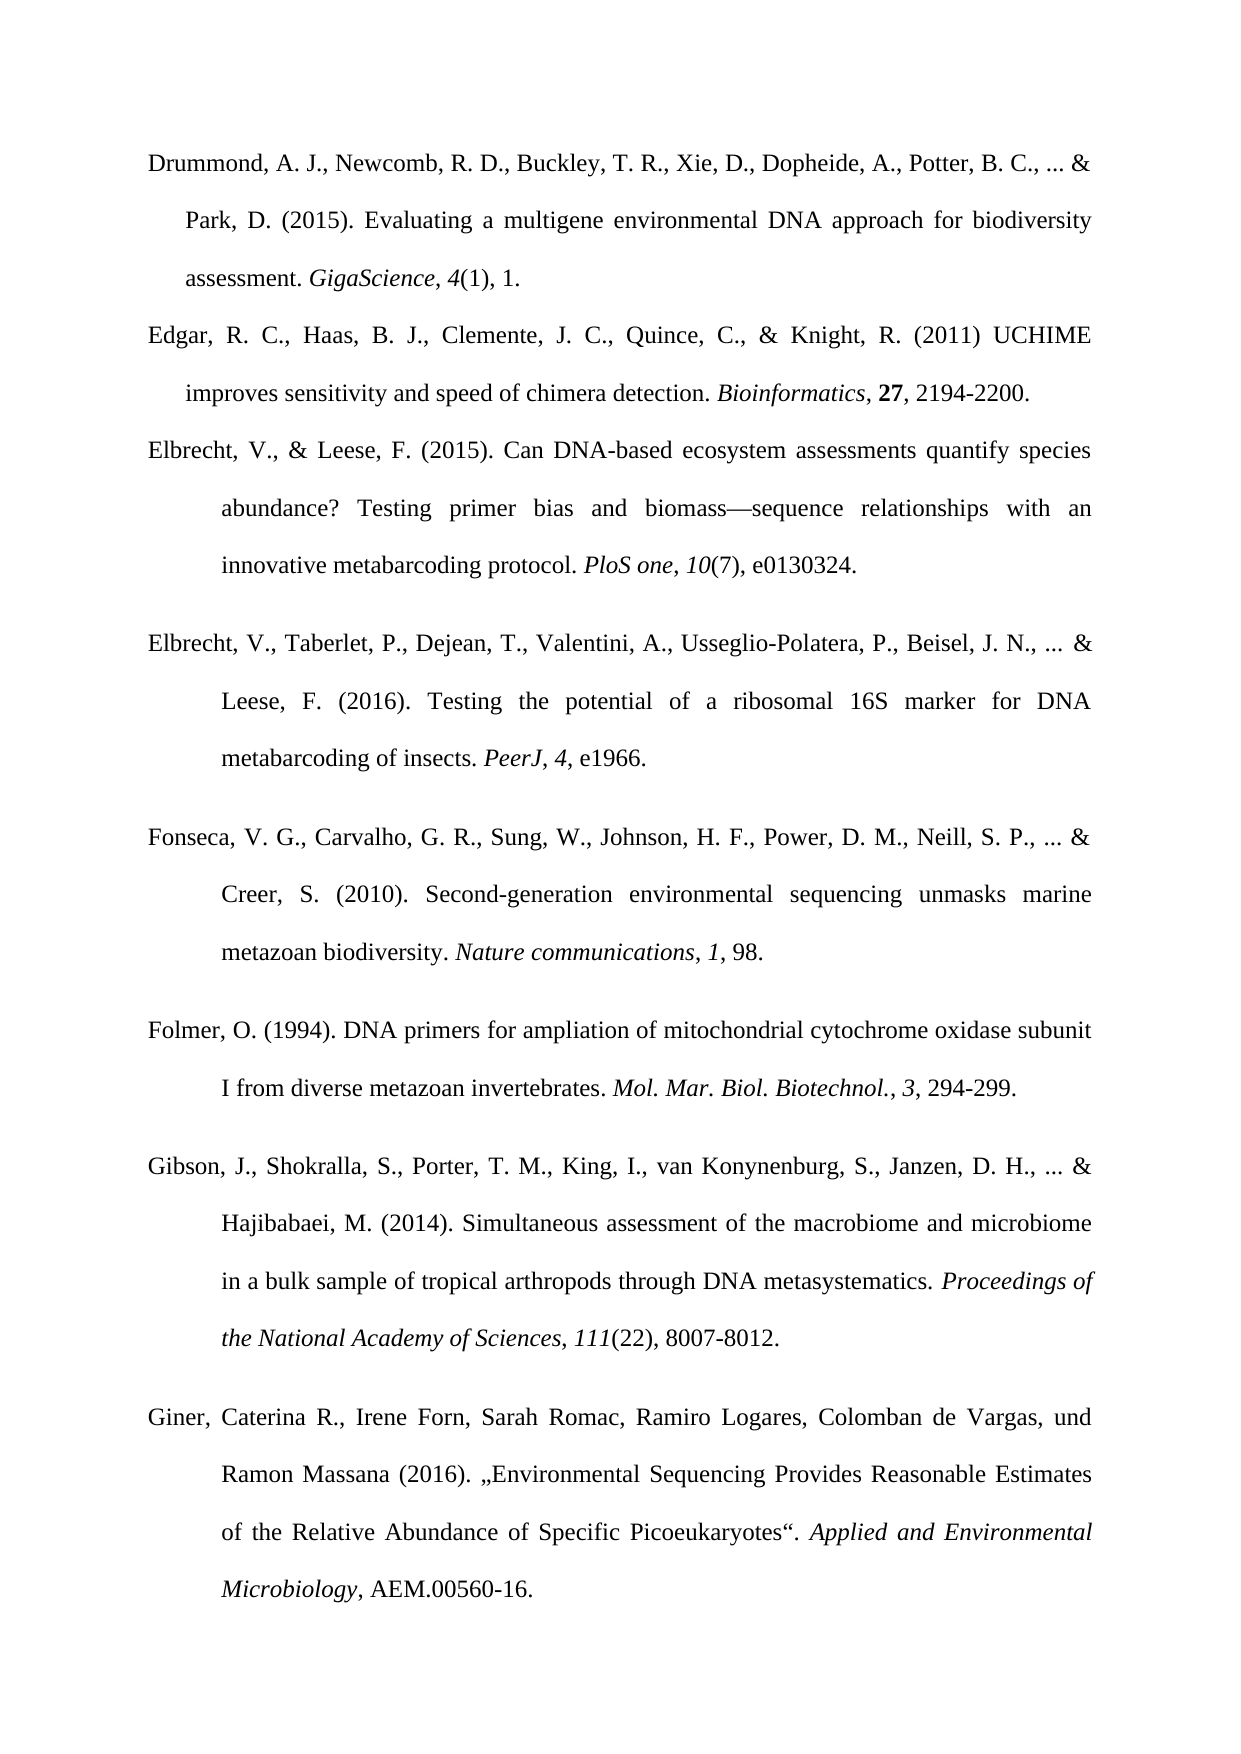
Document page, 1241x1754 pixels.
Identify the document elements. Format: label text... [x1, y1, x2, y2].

text Elbrecht, V., & Leese, F. (2015). Can DNA-based ecosystem assessments quantify species abundance? Testing primer bias and biomass—sequence relationships with an innovative metabarcoding protocol. PloS one, 10(7), e0130324. [148, 435, 1093, 579]
text Elbrecht, V., Taberlet, P., Dejean, T., Valentini, A., Usseglio-Polatera, P., Beisel, J. N., ... & Leese, F. (2016). Testing the potential of a ribosomal 16S marker for DNA metabarcoding of insects. PeerJ, 4, e1966. [148, 628, 1093, 772]
text Giner, Caterina R., Irene Forn, Sarah Romac, Ramiro Logares, Colomban de Vargas, und Ramon Massana (2016). „Environmental Sequencing Provides Reasonable Estimates of the Relative Abundance of Specific Picoeukaryotes“. Applied and Environmental Microbiology, AEM.00560-16. [148, 1402, 1093, 1603]
text Folmer, O. (1994). DNA primers for ampliation of mitochondrial cytochrome oxidase subunit I from diverse metazoan invertebrates. Mol. Mar. Biol. Biotechnol., 3, 294-299. [148, 1015, 1093, 1101]
text Fonseca, V. G., Carvalho, G. R., Sung, W., Johnson, H. F., Power, D. M., Neill, S. P., ... & Creer, S. (2010). Second-generation environmental sequencing unmasks marine metazoan biodiversity. Nature communications, 1, 98. [148, 822, 1093, 966]
text Gibson, J., Shokralla, S., Porter, T. M., King, I., van Konynenburg, S., Janzen, D. H., ... & Hajibabaei, M. (2014). Simultaneous assessment of the macrobiome and microbiome in a bulk sample of tropical arthropods through DNA metasystematics. Proceedings of the National Academy of Sciences, 111(22), 8007-8012. [148, 1151, 1093, 1352]
text Drummond, A. J., Newcomb, R. D., Buckley, T. R., Xie, D., Dopheide, A., Potter, B. C., ... & Park, D. (2015). Evaluating a multigene environmental DNA approach for biodiversity assessment. GigaScience, 4(1), 1. [148, 148, 1093, 291]
text Edgar, R. C., Haas, B. J., Clemente, J. C., Quince, C., & Knight, R. (2011) UCHIME improves sensitivity and speed of chimera detection. Bioinformatics, 27, 2194-2200. [148, 320, 1093, 406]
